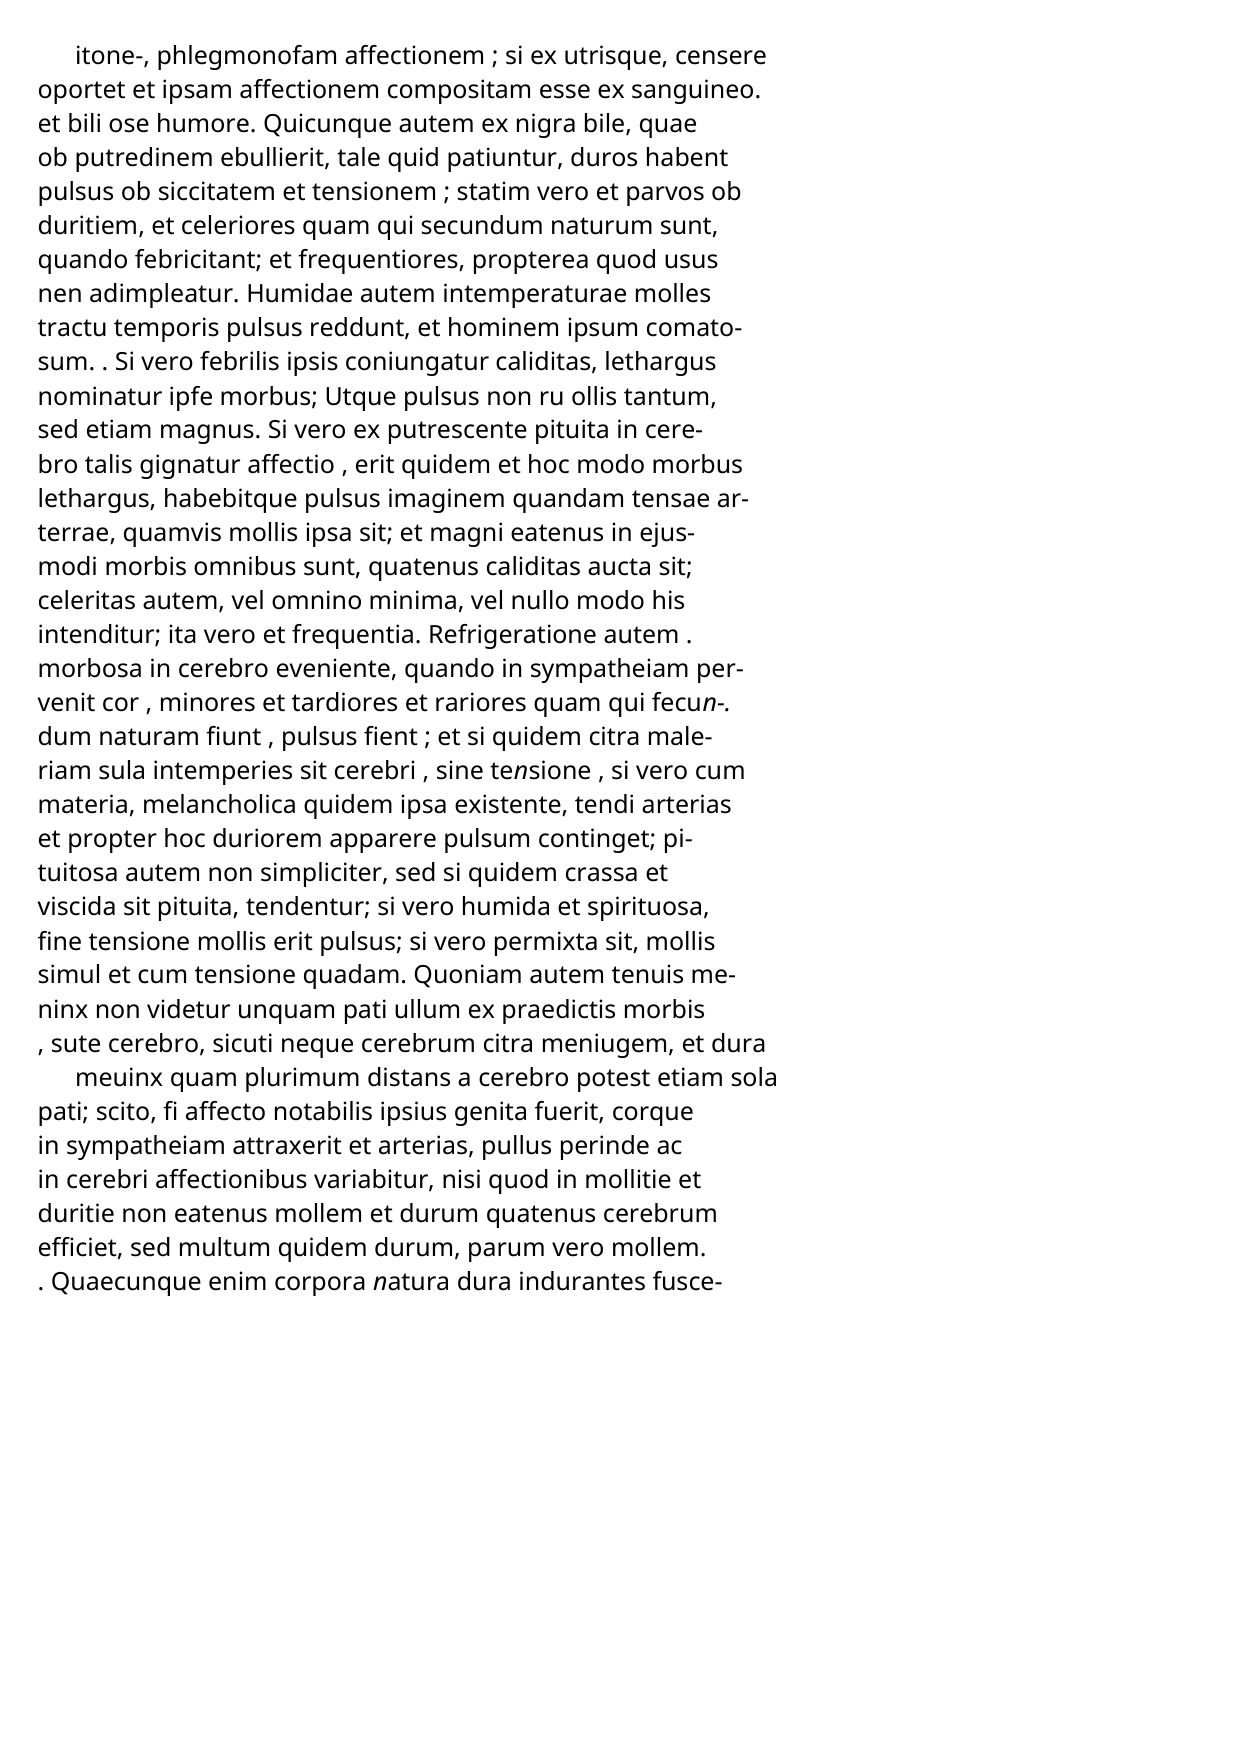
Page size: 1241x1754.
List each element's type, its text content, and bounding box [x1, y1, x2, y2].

text itone-, phlegmonofam affectionem ; si ex utrisque, censere oportet et ipsam affectionem compositam esse ex sanguineo. et bili ose humore. Quicunque autem ex nigra bile, quae ob putredinem ebullierit, tale quid patiuntur, duros habent pulsus ob siccitatem et tensionem ; statim vero et parvos ob duritiem, et celeriores quam qui secundum naturum sunt, quando febricitant; et frequentiores, propterea quod usus nen adimpleatur. Humidae autem intemperaturae molles tractu temporis pulsus reddunt, et hominem ipsum comato- sum. . Si vero febrilis ipsis coniungatur caliditas, lethargus nominatur ipfe morbus; Utque pulsus non ru ollis tantum, sed etiam magnus. Si vero ex putrescente pituita in cere- bro talis gignatur affectio , erit quidem et hoc modo morbus lethargus, habebitque pulsus imaginem quandam tensae ar- terrae, quamvis mollis ipsa sit; et magni eatenus in ejus- modi morbis omnibus sunt, quatenus caliditas aucta sit; celeritas autem, vel omnino minima, vel nullo modo his intenditur; ita vero et frequentia. Refrigeratione autem . morbosa in cerebro eveniente, quando in sympatheiam per- venit cor , minores et tardiores et rariores quam qui fecun-. dum naturam fiunt , pulsus fient ; et si quidem citra male- riam sula intemperies sit cerebri , sine tensione , si vero cum materia, melancholica quidem ipsa existente, tendi arterias et propter hoc duriorem apparere pulsum continget; pi- tuitosa autem non simpliciter, sed si quidem crassa et viscida sit pituita, tendentur; si vero humida et spirituosa, fine tensione mollis erit pulsus; si vero permixta sit, mollis simul et cum tensione quadam. Quoniam autem tenuis me- ninx non videtur unquam pati ullum ex praedictis morbis , sute cerebro, sicuti neque cerebrum citra meniugem, et dura [37, 37, 1203, 1059]
text meuinx quam plurimum distans a cerebro potest etiam sola pati; scito, fi affecto notabilis ipsius genita fuerit, corque in sympatheiam attraxerit et arterias, pullus perinde ac in cerebri affectionibus variabitur, nisi quod in mollitie et duritie non eatenus mollem et durum quatenus cerebrum efficiet, sed multum quidem durum, parum vero mollem. [37, 1059, 1203, 1264]
text . Quaecunque enim corpora natura dura indurantes fusce- [37, 1264, 1203, 1298]
